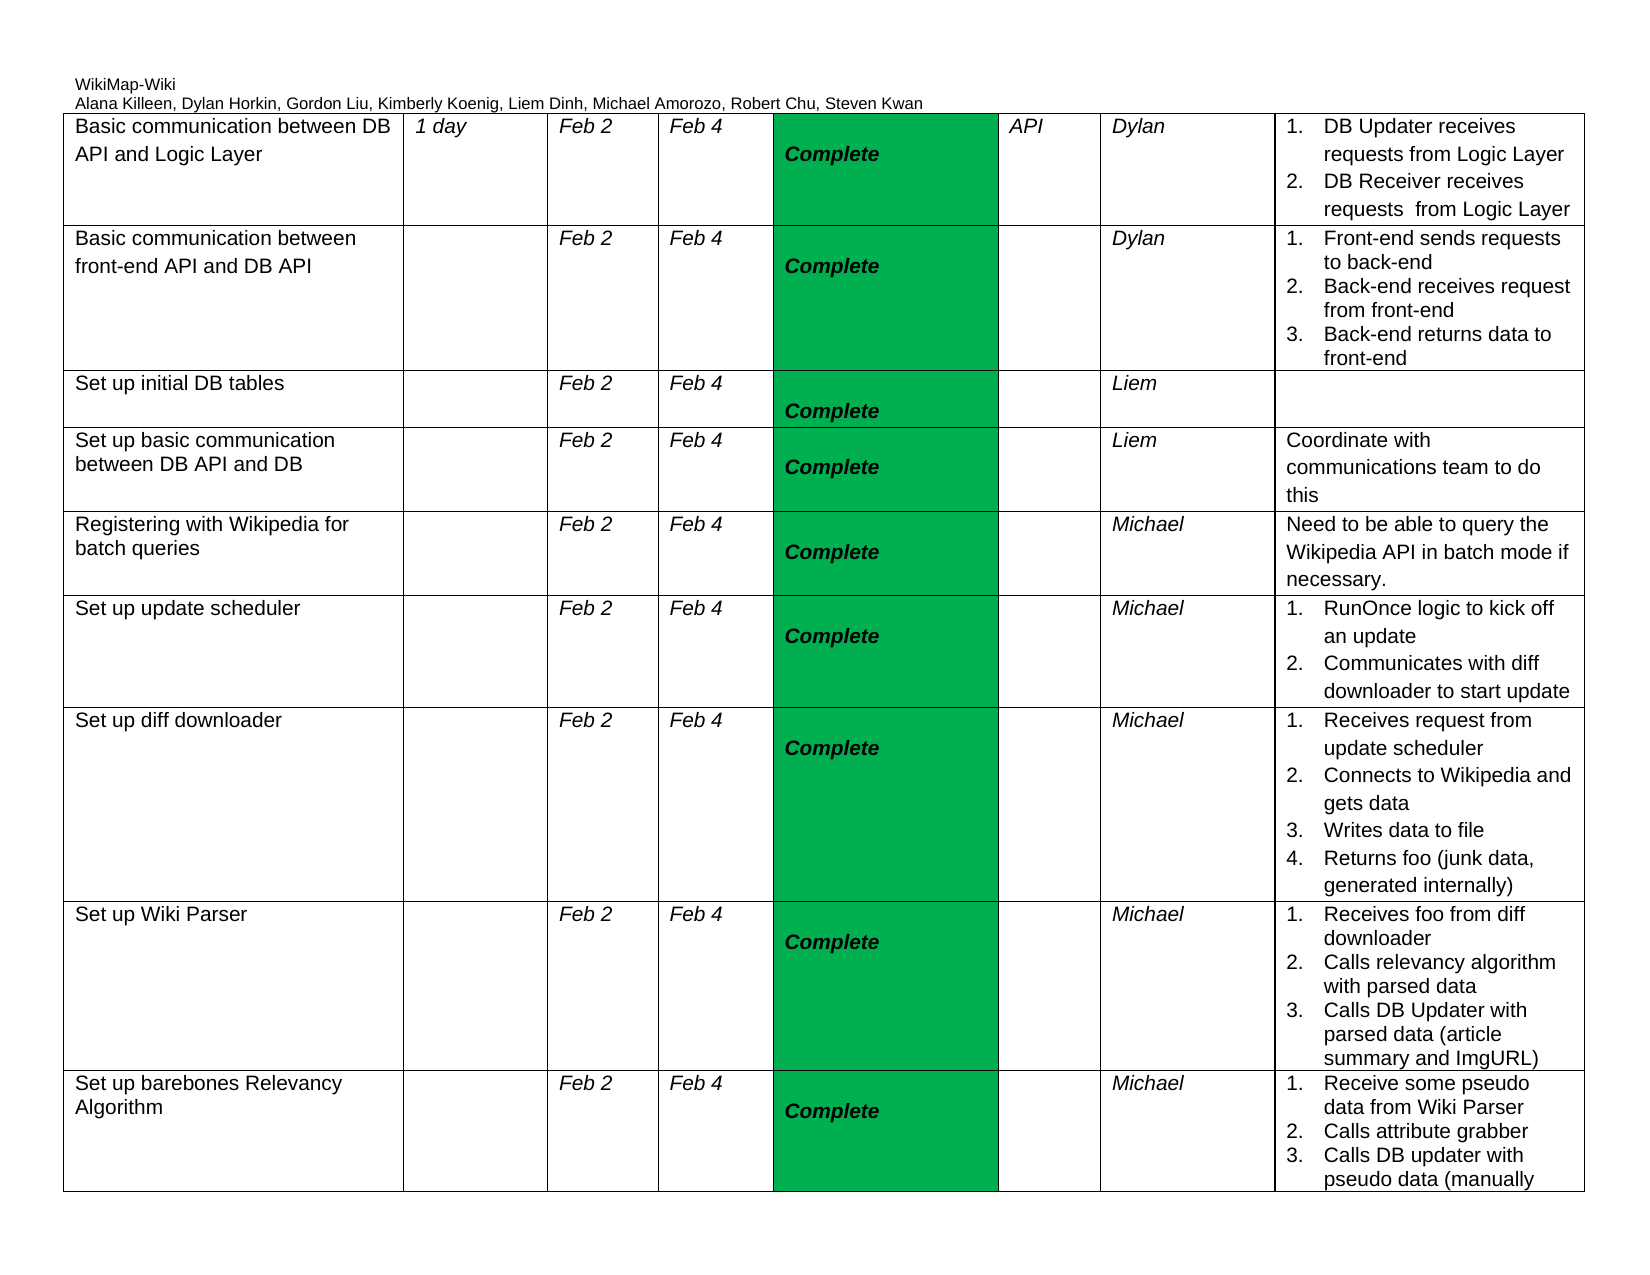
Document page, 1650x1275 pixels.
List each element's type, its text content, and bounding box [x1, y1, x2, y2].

table_cell Complete [774, 428, 998, 511]
table_cell [404, 226, 547, 370]
table_cell Feb 2 [548, 512, 658, 595]
table_cell [999, 708, 1100, 901]
table_cell Feb 4 [659, 114, 773, 225]
table_cell Set up initial DB tables [64, 371, 403, 427]
table_cell [999, 1071, 1100, 1191]
table_cell API [999, 114, 1100, 225]
table_cell [999, 596, 1100, 707]
table_cell [404, 512, 547, 595]
table_cell Registering with Wikipedia for batch queries [64, 512, 403, 595]
table_cell DB Updater receives requests from Logic Layer DB Receiver receives requests from Logic Layer [1276, 114, 1584, 225]
table_cell Complete [774, 1071, 998, 1191]
table_cell Front-end sends requests to back-end Back-end receives request from front-end Back-end returns data to front-end [1276, 226, 1584, 370]
table_cell Feb 4 [659, 512, 773, 595]
table_cell Feb 2 [548, 114, 658, 225]
table_cell Set up basic communication between DB API and DB [64, 428, 403, 511]
table_cell Feb 4 [659, 428, 773, 511]
table_cell [404, 371, 547, 427]
table_cell Complete [774, 708, 998, 901]
table_cell Feb 4 [659, 902, 773, 1070]
table_cell Feb 4 [659, 371, 773, 427]
table_cell Set up update scheduler [64, 596, 403, 707]
table_cell Complete [774, 371, 998, 427]
table_cell Basic communication between DB API and Logic Layer [64, 114, 403, 225]
table_cell RunOnce logic to kick off an update Communicates with diff downloader to start update [1276, 596, 1584, 707]
table_cell [404, 428, 547, 511]
table_cell Michael [1101, 596, 1274, 707]
table_cell Feb 4 [659, 1071, 773, 1191]
table_cell Complete [774, 902, 998, 1070]
table_cell Liem [1101, 428, 1274, 511]
table_cell Dylan [1101, 114, 1274, 225]
table_cell Complete [774, 596, 998, 707]
table_cell Receives foo from diff downloader Calls relevancy algorithm with parsed data Calls DB Updater with parsed data (article summary and ImgURL) [1276, 902, 1584, 1070]
table_cell Set up diff downloader [64, 708, 403, 901]
table_cell [404, 1071, 547, 1191]
table_cell Feb 4 [659, 596, 773, 707]
table_cell Complete [774, 226, 998, 370]
table_cell [999, 371, 1100, 427]
table_cell [1276, 371, 1584, 427]
table_cell Feb 2 [548, 226, 658, 370]
table_cell Michael [1101, 512, 1274, 595]
table_cell Michael [1101, 708, 1274, 901]
table_cell [404, 596, 547, 707]
table_cell Set up Wiki Parser [64, 902, 403, 1070]
table_cell Complete [774, 114, 998, 225]
table_cell Liem [1101, 371, 1274, 427]
table_cell [999, 226, 1100, 370]
table_cell Feb 2 [548, 708, 658, 901]
table_cell 1 day [404, 114, 547, 225]
table_cell [999, 902, 1100, 1070]
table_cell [64, 1071, 403, 1191]
table_cell Coordinate with communications team to do this [1276, 428, 1584, 511]
table_cell Feb 2 [548, 428, 658, 511]
table_cell Michael [1101, 1071, 1274, 1191]
table_cell Feb 2 [548, 902, 658, 1070]
table_cell Feb 4 [659, 708, 773, 901]
table_cell [999, 428, 1100, 511]
table_cell Feb 2 [548, 371, 658, 427]
table_cell Feb 4 [659, 226, 773, 370]
table_cell [404, 902, 547, 1070]
table_cell Michael [1101, 902, 1274, 1070]
table_cell Feb 2 [548, 1071, 658, 1191]
table_cell Need to be able to query the Wikipedia API in batch mode if necessary. [1276, 512, 1584, 595]
table_cell Dylan [1101, 226, 1274, 370]
table_cell [404, 708, 547, 901]
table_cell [1276, 1071, 1584, 1191]
table_cell Receives request from update scheduler Connects to Wikipedia and gets data Writes data to file Returns foo (junk data, generated internally) [1276, 708, 1584, 901]
table_cell Complete [774, 512, 998, 595]
table_cell Feb 2 [548, 596, 658, 707]
table_cell Basic communication between front-end API and DB API [64, 226, 403, 370]
table_cell [999, 512, 1100, 595]
